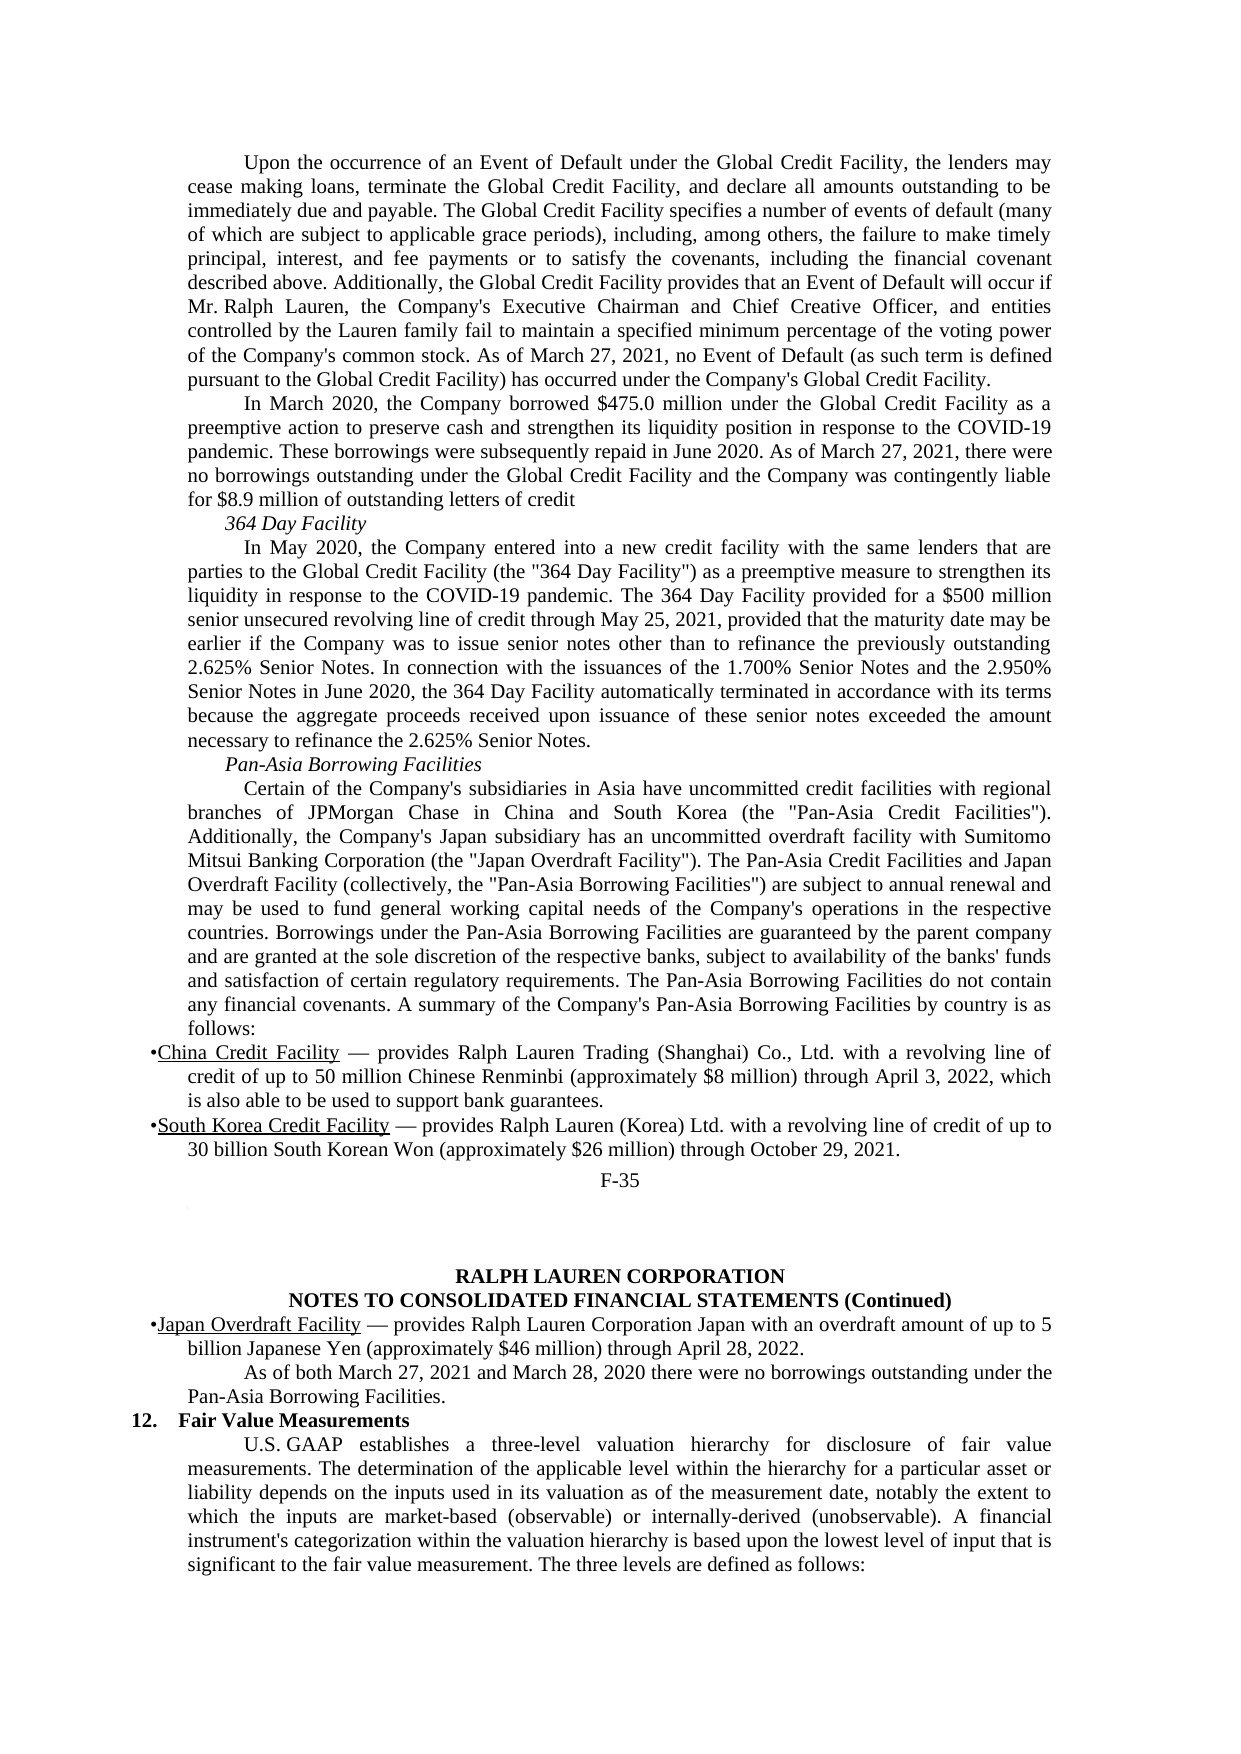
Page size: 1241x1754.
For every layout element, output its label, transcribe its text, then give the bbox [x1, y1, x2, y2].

text 364 Day Facility [187, 511, 1053, 535]
text 12. Fair Value Measurements [131, 1408, 1053, 1432]
text As of both March 27, 2021 and March 28, 2020 there were no borrowings outstanding under the Pan-Asia Borrowing Facilities. [187, 1360, 1053, 1408]
text RALPH LAUREN CORPORATION [187, 1263, 1053, 1288]
text NOTES TO CONSOLIDATED FINANCIAL STATEMENTS (Continued) [187, 1288, 1053, 1312]
text U.S. GAAP establishes a three-level valuation hierarchy for disclosure of fair value measurements. The determination of the applicable level within the hierarchy for a particular asset or liability depends on the inputs used in its valuation as of the measurement date, notably the extent to which the inputs are market-based (observable) or internally-derived (unobservable). A financial instrument's categorization within the valuation hierarchy is based upon the lowest level of input that is significant to the fair value measurement. The three levels are defined as follows: [187, 1432, 1053, 1576]
text •China Credit Facility — provides Ralph Lauren Trading (Shanghai) Co., Ltd. with a revolving line of credit of up to 50 million Chinese Renminbi (approximately $8 million) through April 3, 2022, which is also able to be used to support bank guarantees. [150, 1040, 1053, 1112]
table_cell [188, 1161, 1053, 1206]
text •South Korea Credit Facility — provides Ralph Lauren (Korea) Ltd. with a revolving line of credit of up to 30 billion South Korean Won (approximately $26 million) through October 29, 2021. [150, 1112, 1053, 1161]
text In May 2020, the Company entered into a new credit facility with the same lenders that are parties to the Global Credit Facility (the "364 Day Facility") as a preemptive measure to strengthen its liquidity in response to the COVID-19 pandemic. The 364 Day Facility provided for a $500 million senior unsecured revolving line of credit through May 25, 2021, provided that the maturity date may be earlier if the Company was to issue senior notes other than to refinance the previously outstanding 2.625% Senior Notes. In connection with the issuances of the 1.700% Senior Notes and the 2.950% Senior Notes in June 2020, the 364 Day Facility automatically terminated in accordance with its terms because the aggregate proceeds received upon issuance of these senior notes exceeded the amount necessary to refinance the 2.625% Senior Notes. [187, 535, 1053, 752]
text Pan-Asia Borrowing Facilities [187, 752, 1053, 776]
text Certain of the Company's subsidiaries in Asia have uncommitted credit facilities with regional branches of JPMorgan Chase in China and South Korea (the "Pan-Asia Credit Facilities"). Additionally, the Company's Japan subsidiary has an uncommitted overdraft facility with Sumitomo Mitsui Banking Corporation (the "Japan Overdraft Facility"). The Pan-Asia Credit Facilities and Japan Overdraft Facility (collectively, the "Pan-Asia Borrowing Facilities") are subject to annual renewal and may be used to fund general working capital needs of the Company's operations in the respective countries. Borrowings under the Pan-Asia Borrowing Facilities are guaranteed by the parent company and are granted at the sole discretion of the respective banks, subject to availability of the banks' funds and satisfaction of certain regulatory requirements. The Pan-Asia Borrowing Facilities do not contain any financial covenants. A summary of the Company's Pan-Asia Borrowing Facilities by country is as follows: [187, 776, 1053, 1040]
text •Japan Overdraft Facility — provides Ralph Lauren Corporation Japan with an overdraft amount of up to 5 billion Japanese Yen (approximately $46 million) through April 28, 2022. [150, 1312, 1053, 1360]
text Upon the occurrence of an Event of Default under the Global Credit Facility, the lenders may cease making loans, terminate the Global Credit Facility, and declare all amounts outstanding to be immediately due and payable. The Global Credit Facility specifies a number of events of default (many of which are subject to applicable grace periods), including, among others, the failure to make timely principal, interest, and fee payments or to satisfy the covenants, including the financial covenant described above. Additionally, the Global Credit Facility provides that an Event of Default will occur if Mr. Ralph Lauren, the Company's Executive Chairman and Chief Creative Officer, and entities controlled by the Lauren family fail to maintain a specified minimum percentage of the voting power of the Company's common stock. As of March 27, 2021, no Event of Default (as such term is defined pursuant to the Global Credit Facility) has occurred under the Company's Global Credit Facility. [187, 150, 1053, 391]
text In March 2020, the Company borrowed $475.0 million under the Global Credit Facility as a preemptive action to preserve cash and strengthen its liquidity position in response to the COVID-19 pandemic. These borrowings were subsequently repaid in June 2020. As of March 27, 2021, there were no borrowings outstanding under the Global Credit Facility and the Company was contingently liable for $8.9 million of outstanding letters of credit [187, 391, 1053, 511]
